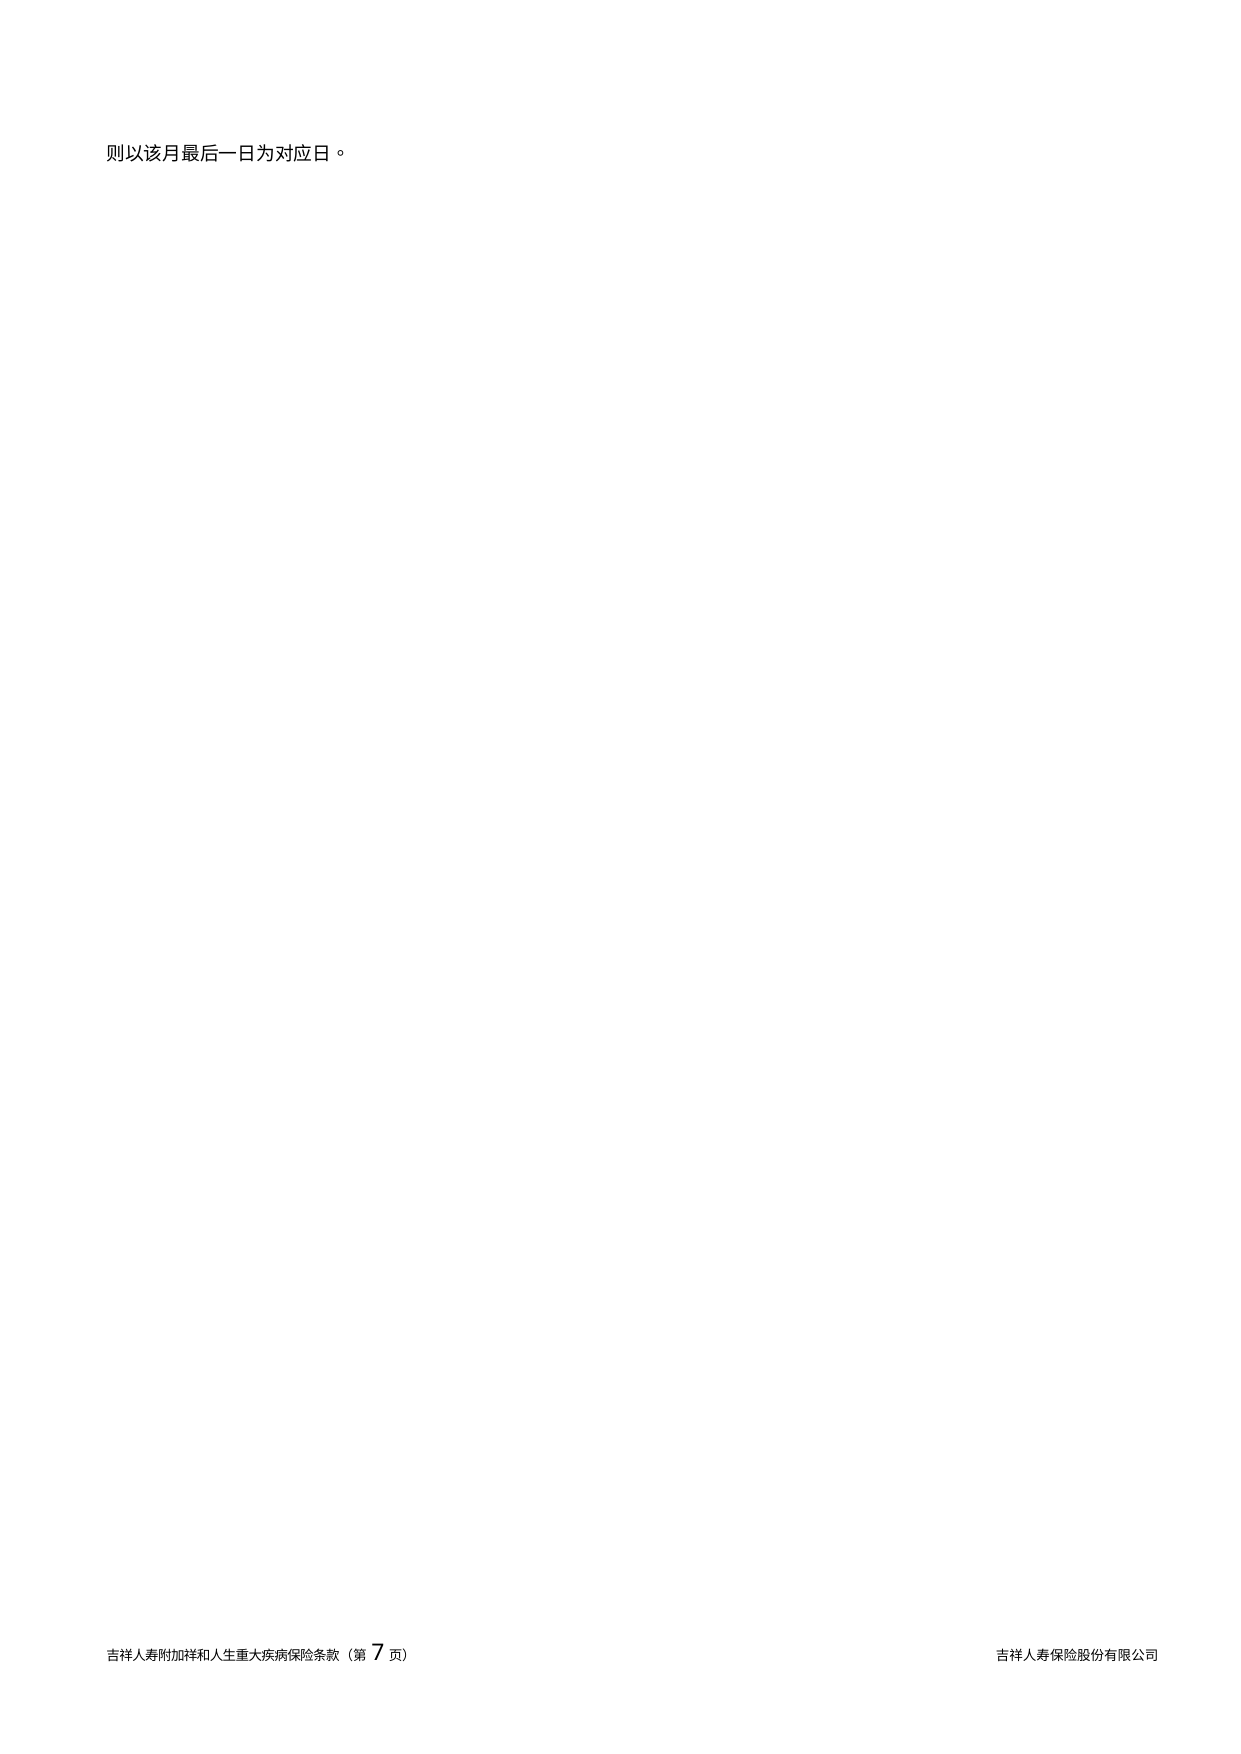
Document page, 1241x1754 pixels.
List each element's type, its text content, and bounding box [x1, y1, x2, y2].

text 则以该月最后一日为对应日。 [106, 142, 1169, 165]
